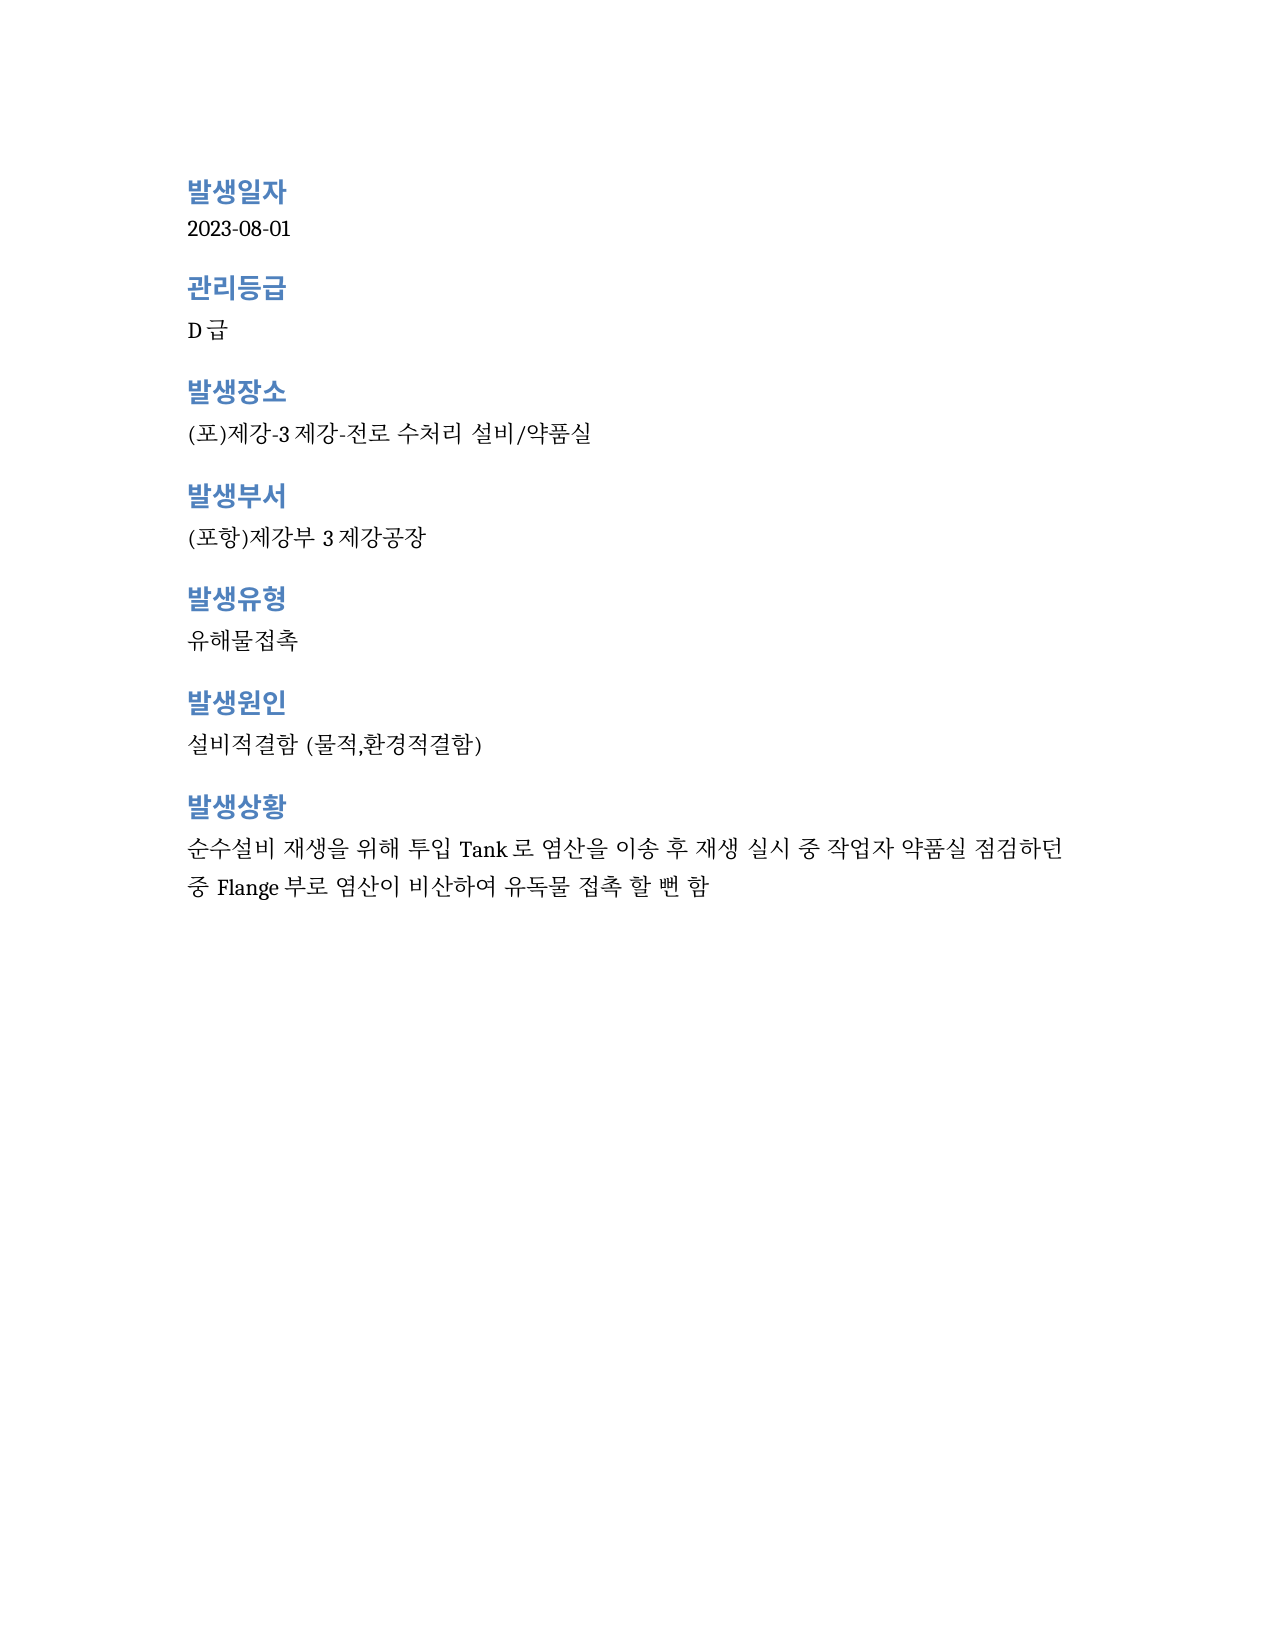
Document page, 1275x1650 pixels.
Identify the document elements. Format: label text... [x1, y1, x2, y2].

subtitle 발생일자 [187, 171, 1087, 210]
text 설비적결함 (물적,환경적결함) [187, 727, 1087, 760]
subtitle 발생장소 [187, 371, 1087, 410]
text D급 [187, 312, 1087, 345]
subtitle 발생유형 [187, 578, 1087, 617]
text 유해물접촉 [187, 623, 1087, 656]
subtitle 관리등급 [187, 267, 1087, 306]
subtitle 발생원인 [187, 682, 1087, 721]
subtitle 발생부서 [187, 474, 1087, 514]
text 2023-08-01 [187, 216, 1087, 242]
text (포항)제강부 3제강공장 [187, 519, 1087, 552]
subtitle 발생상황 [187, 786, 1087, 825]
text 순수설비 재생을 위해 투입 Tank로 염산을 이송 후 재생 실시 중 작업자 약품실 점검하던 중 Flange 부로 염산이 비산하여 유독물 접촉 할 뻔 함 [187, 831, 1087, 902]
text (포)제강-3제강-전로 수처리 설비/약품실 [187, 416, 1087, 449]
